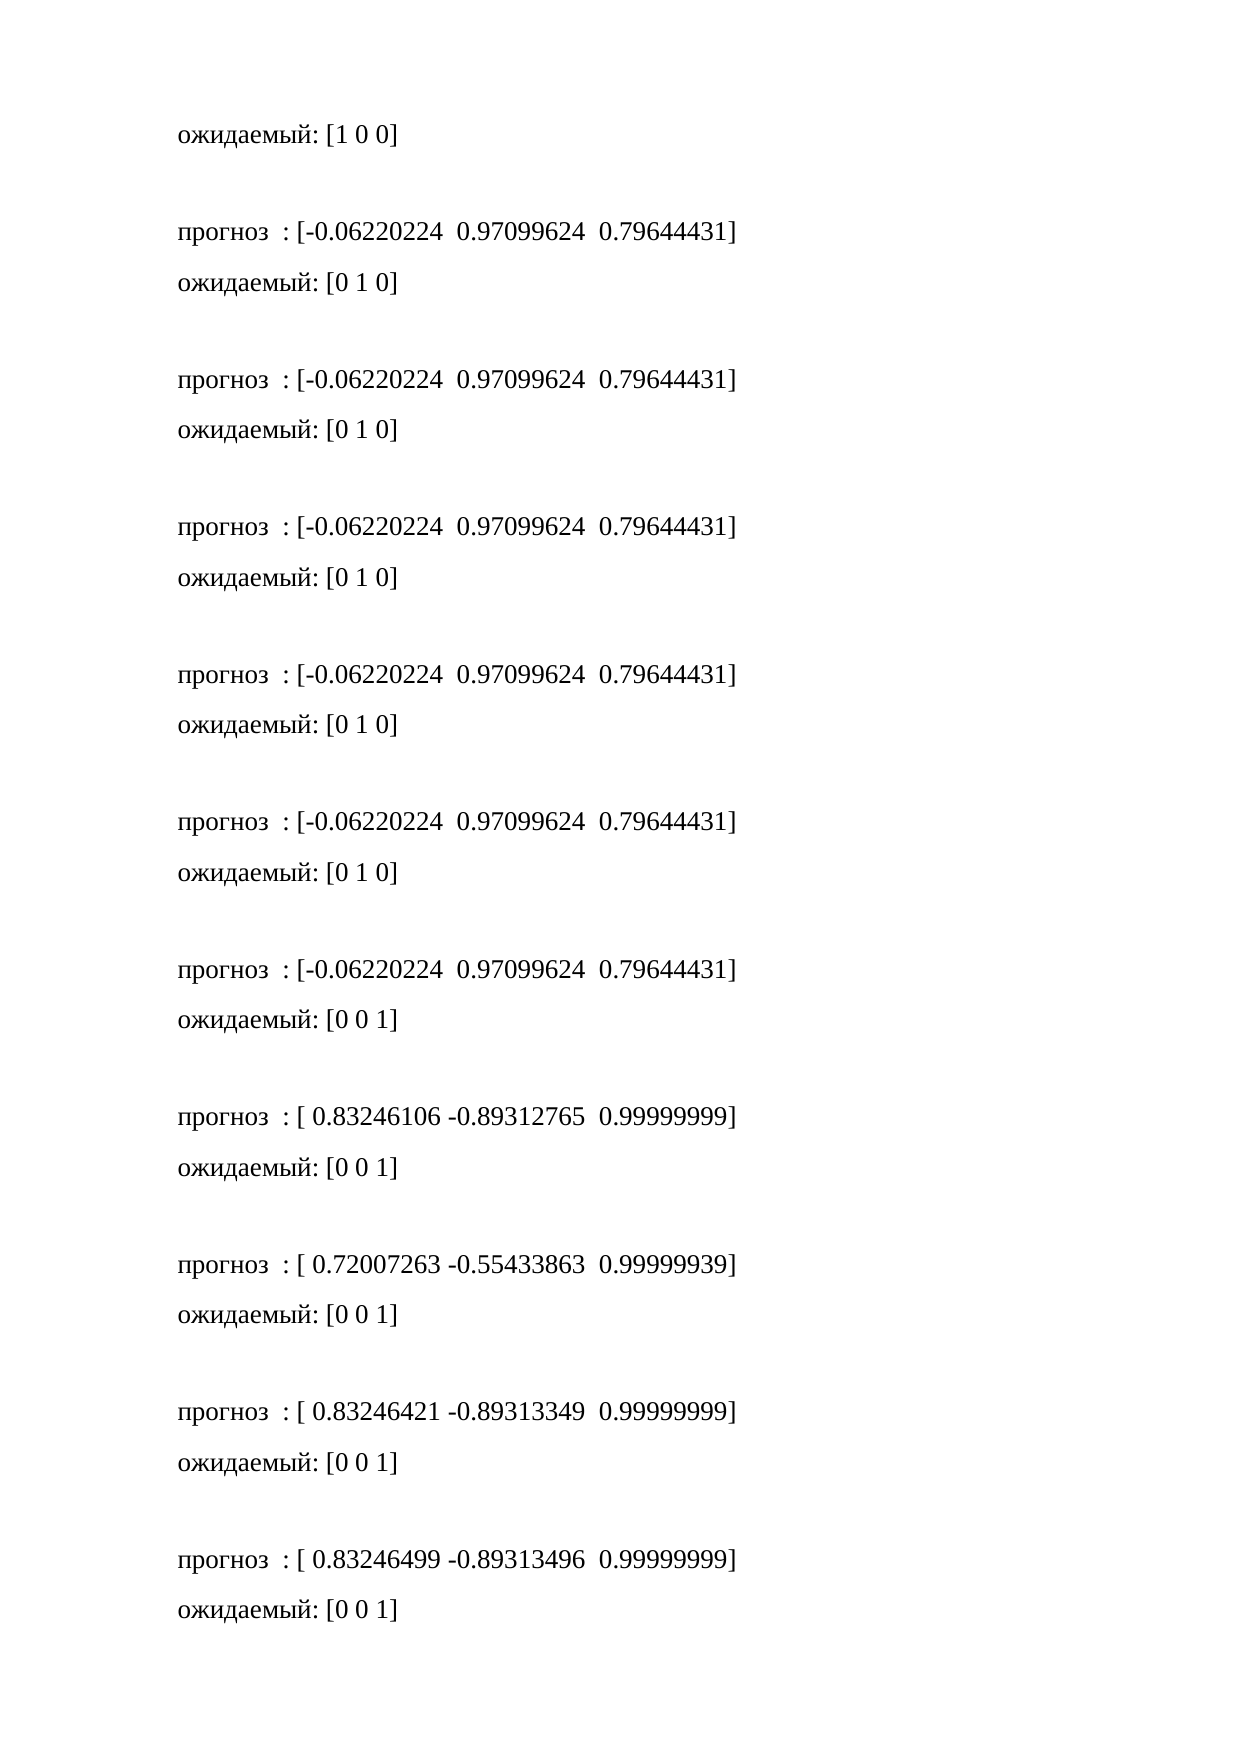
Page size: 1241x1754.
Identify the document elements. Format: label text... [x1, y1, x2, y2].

text ожидаемый: [0 0 1] [177, 1593, 1152, 1624]
text прогноз : [ 0.72007263 -0.55433863 0.99999939] [177, 1248, 1152, 1279]
text прогноз : [ 0.83246421 -0.89313349 0.99999999] [177, 1395, 1152, 1427]
text ожидаемый: [0 1 0] [177, 708, 1152, 739]
text ожидаемый: [0 1 0] [177, 266, 1152, 297]
text ожидаемый: [1 0 0] [177, 118, 1152, 149]
text ожидаемый: [0 0 1] [177, 1151, 1152, 1182]
text прогноз : [-0.06220224 0.97099624 0.79644431] [177, 953, 1152, 984]
text ожидаемый: [0 0 1] [177, 1298, 1152, 1329]
text прогноз : [-0.06220224 0.97099624 0.79644431] [177, 215, 1152, 247]
text ожидаемый: [0 1 0] [177, 413, 1152, 444]
text прогноз : [-0.06220224 0.97099624 0.79644431] [177, 805, 1152, 837]
text ожидаемый: [0 1 0] [177, 856, 1152, 887]
text ожидаемый: [0 0 1] [177, 1003, 1152, 1034]
text прогноз : [-0.06220224 0.97099624 0.79644431] [177, 510, 1152, 542]
text ожидаемый: [0 1 0] [177, 561, 1152, 592]
text ожидаемый: [0 0 1] [177, 1446, 1152, 1477]
text прогноз : [-0.06220224 0.97099624 0.79644431] [177, 658, 1152, 689]
text прогноз : [ 0.83246106 -0.89312765 0.99999999] [177, 1100, 1152, 1132]
text прогноз : [ 0.83246499 -0.89313496 0.99999999] [177, 1543, 1152, 1574]
text прогноз : [-0.06220224 0.97099624 0.79644431] [177, 363, 1152, 394]
